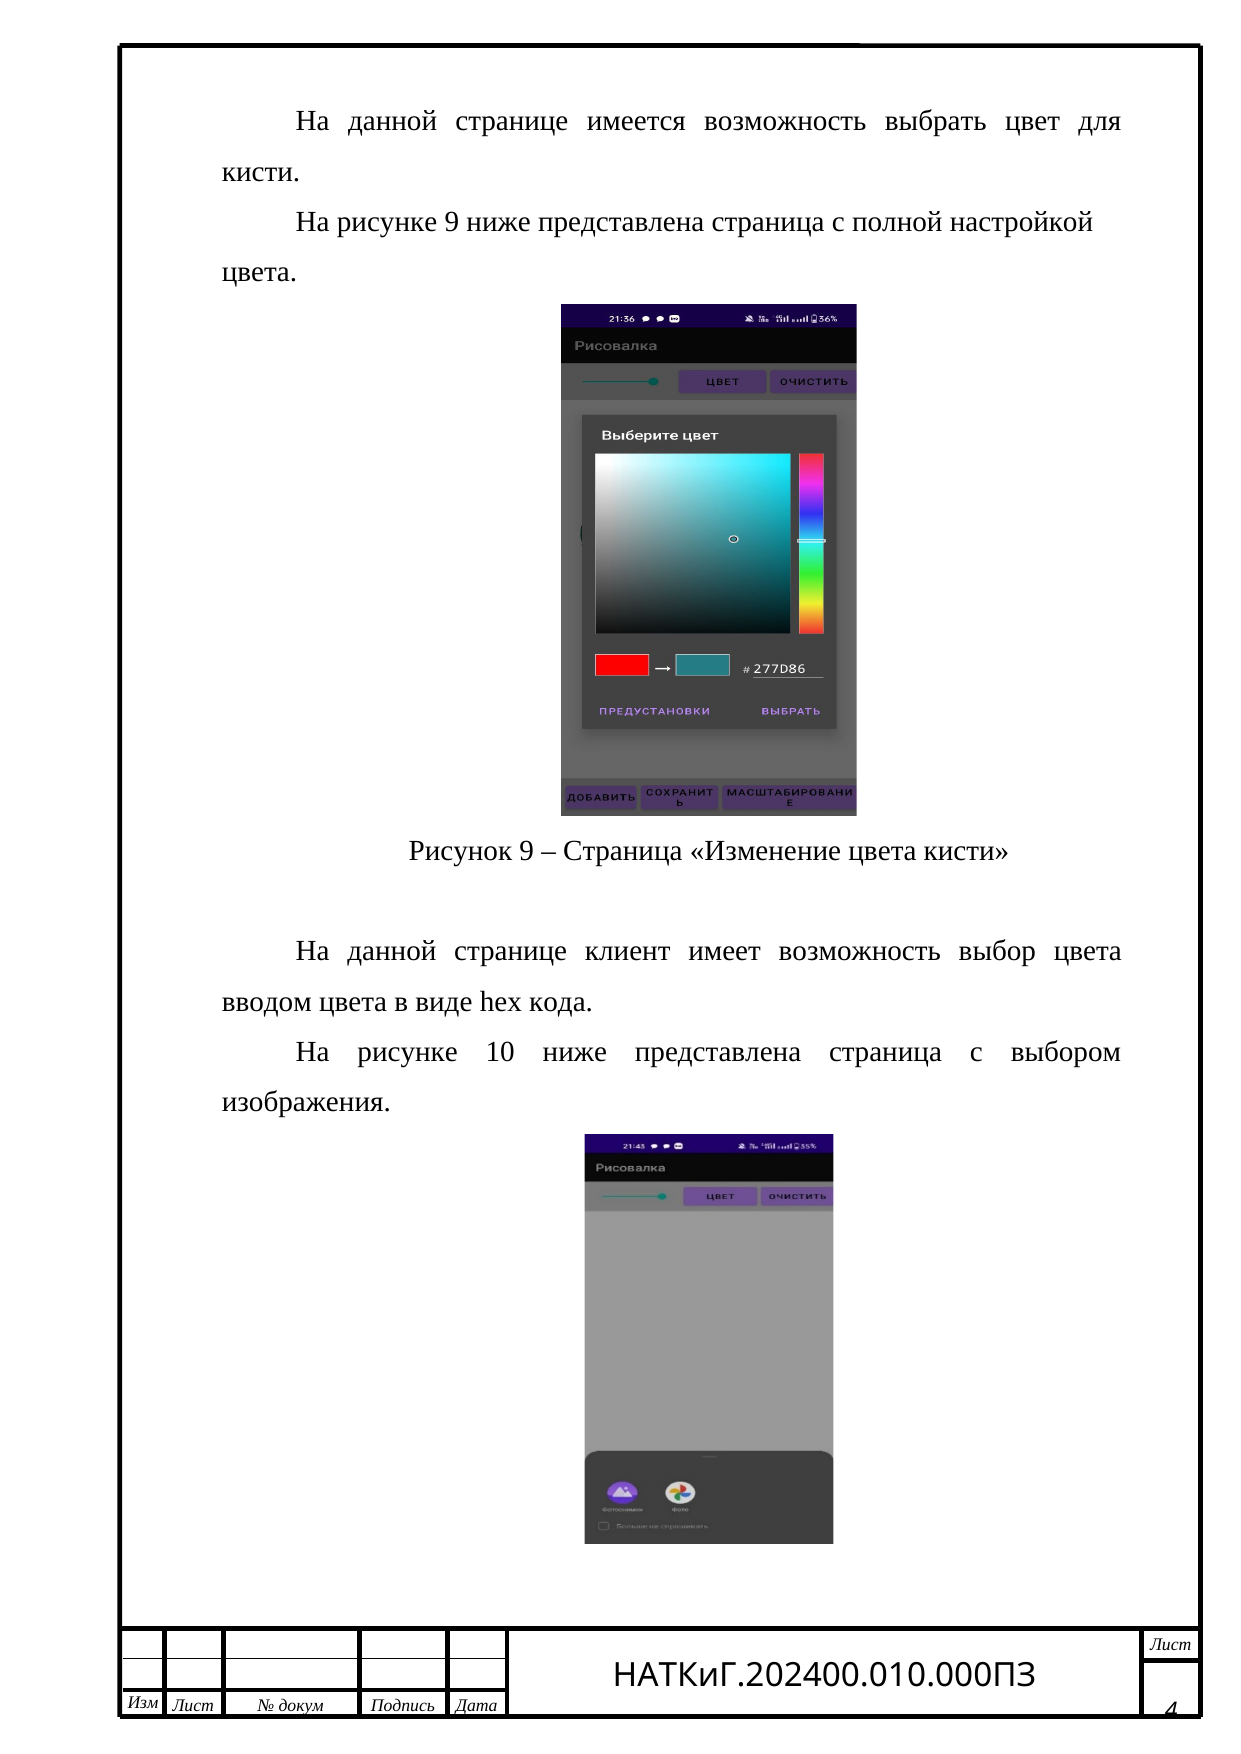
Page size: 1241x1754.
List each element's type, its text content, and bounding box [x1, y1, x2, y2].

picture [584, 1134, 834, 1544]
text На рисунке 9 ниже представлена страница с полной настройкой цвета. [222, 204, 1122, 288]
text На данной странице имеется возможность выбрать цвет для кисти. [222, 103, 1122, 187]
text Рисунок 9 – Страница «Изменение цвета кисти» [192, 833, 1152, 866]
text На рисунке 10 ниже представлена страница с выбором изображения. [222, 1034, 1122, 1118]
picture [561, 304, 857, 816]
text На данной странице клиент имеет возможность выбор цвета вводом цвета в виде hex кода. [222, 933, 1122, 1017]
